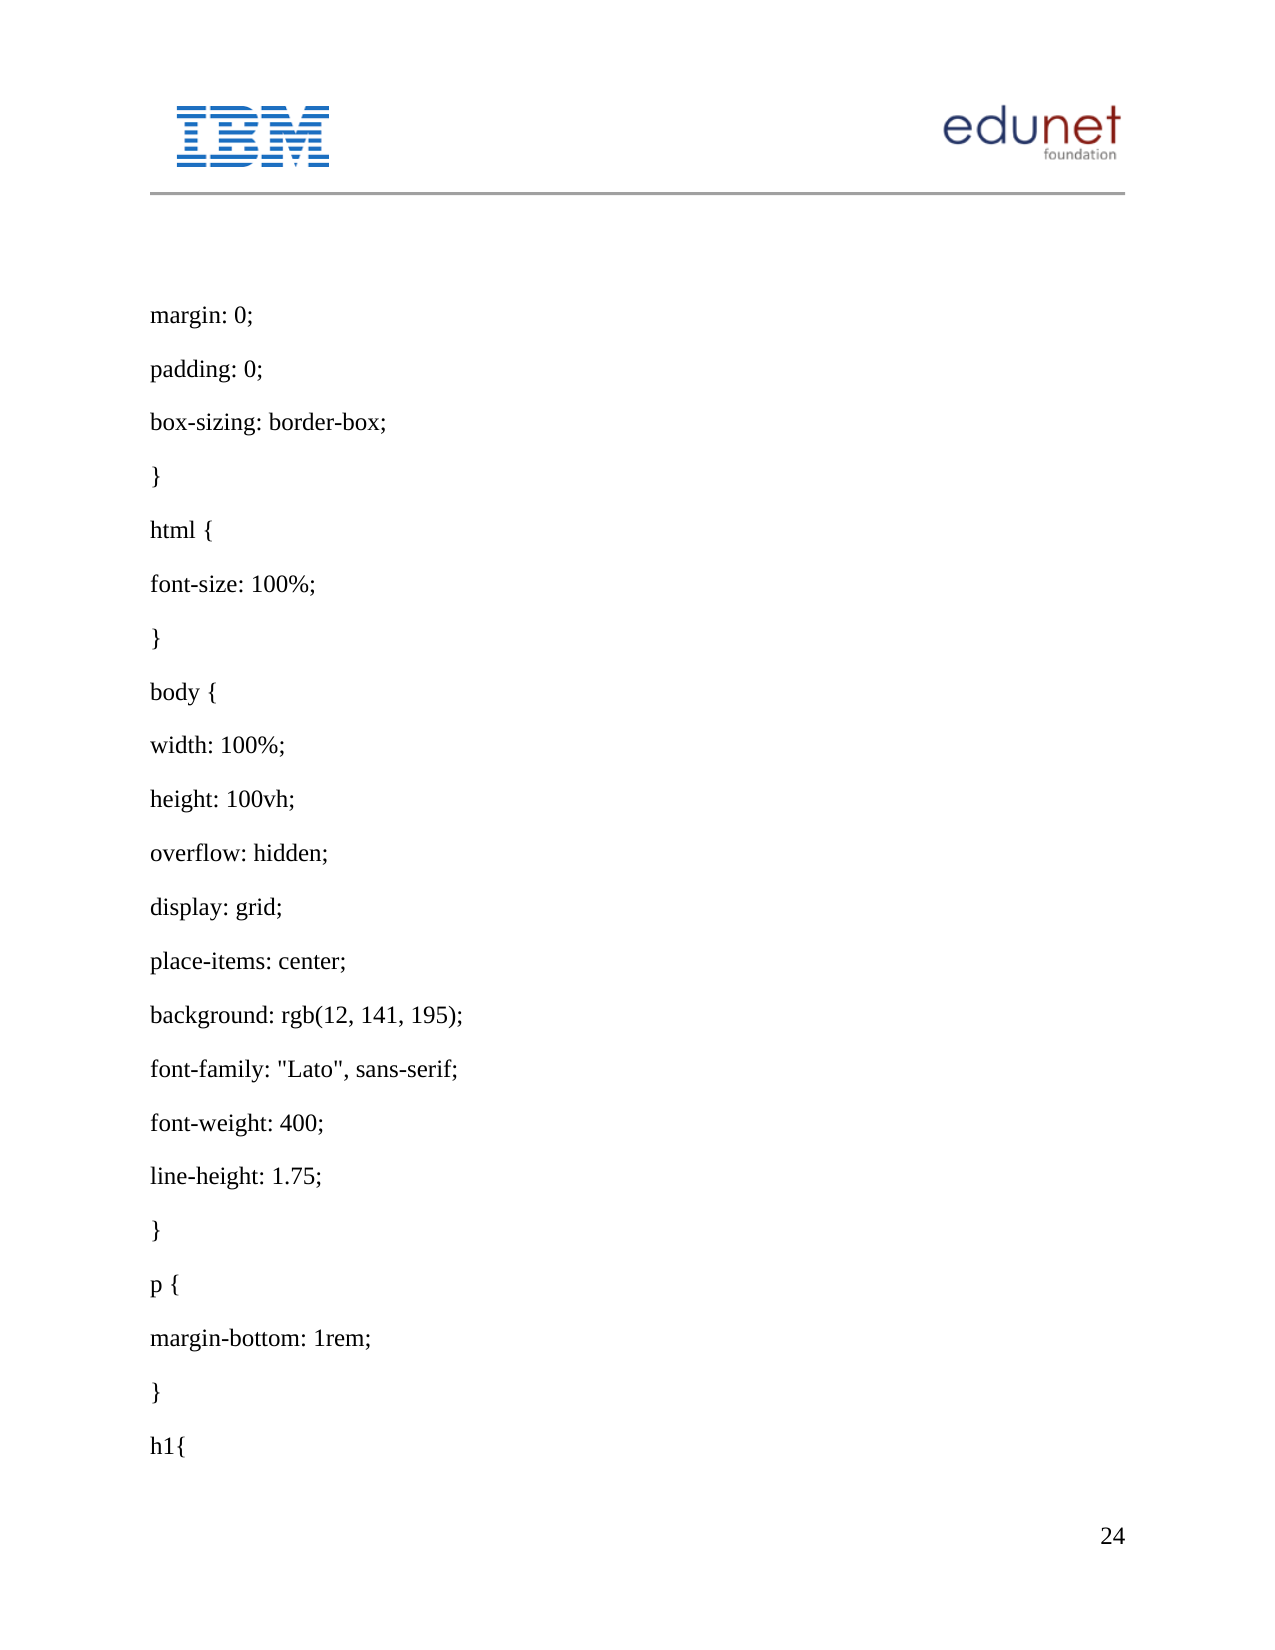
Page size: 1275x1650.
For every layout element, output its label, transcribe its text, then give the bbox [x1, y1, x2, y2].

text place-items: center; [150, 946, 1125, 975]
text html { [150, 515, 1125, 544]
text } [150, 1377, 1125, 1406]
text h1{ [150, 1431, 1125, 1459]
text font-size: 100%; [150, 569, 1125, 598]
text } [150, 623, 1125, 652]
picture [176, 106, 329, 167]
picture [941, 95, 1125, 167]
text padding: 0; [150, 354, 1125, 382]
text background: rgb(12, 141, 195); [150, 1000, 1125, 1029]
text font-family: "Lato", sans-serif; [150, 1054, 1125, 1082]
text height: 100vh; [150, 784, 1125, 813]
text } [150, 1215, 1125, 1244]
text display: grid; [150, 892, 1125, 921]
text overflow: hidden; [150, 838, 1125, 867]
text margin: 0; [150, 300, 1125, 328]
text margin-bottom: 1rem; [150, 1323, 1125, 1352]
text box-sizing: border-box; [150, 407, 1125, 436]
text width: 100%; [150, 731, 1125, 759]
text body { [150, 677, 1125, 706]
text p { [150, 1269, 1125, 1298]
text } [150, 461, 1125, 490]
text font-weight: 400; [150, 1108, 1125, 1136]
text line-height: 1.75; [150, 1161, 1125, 1190]
